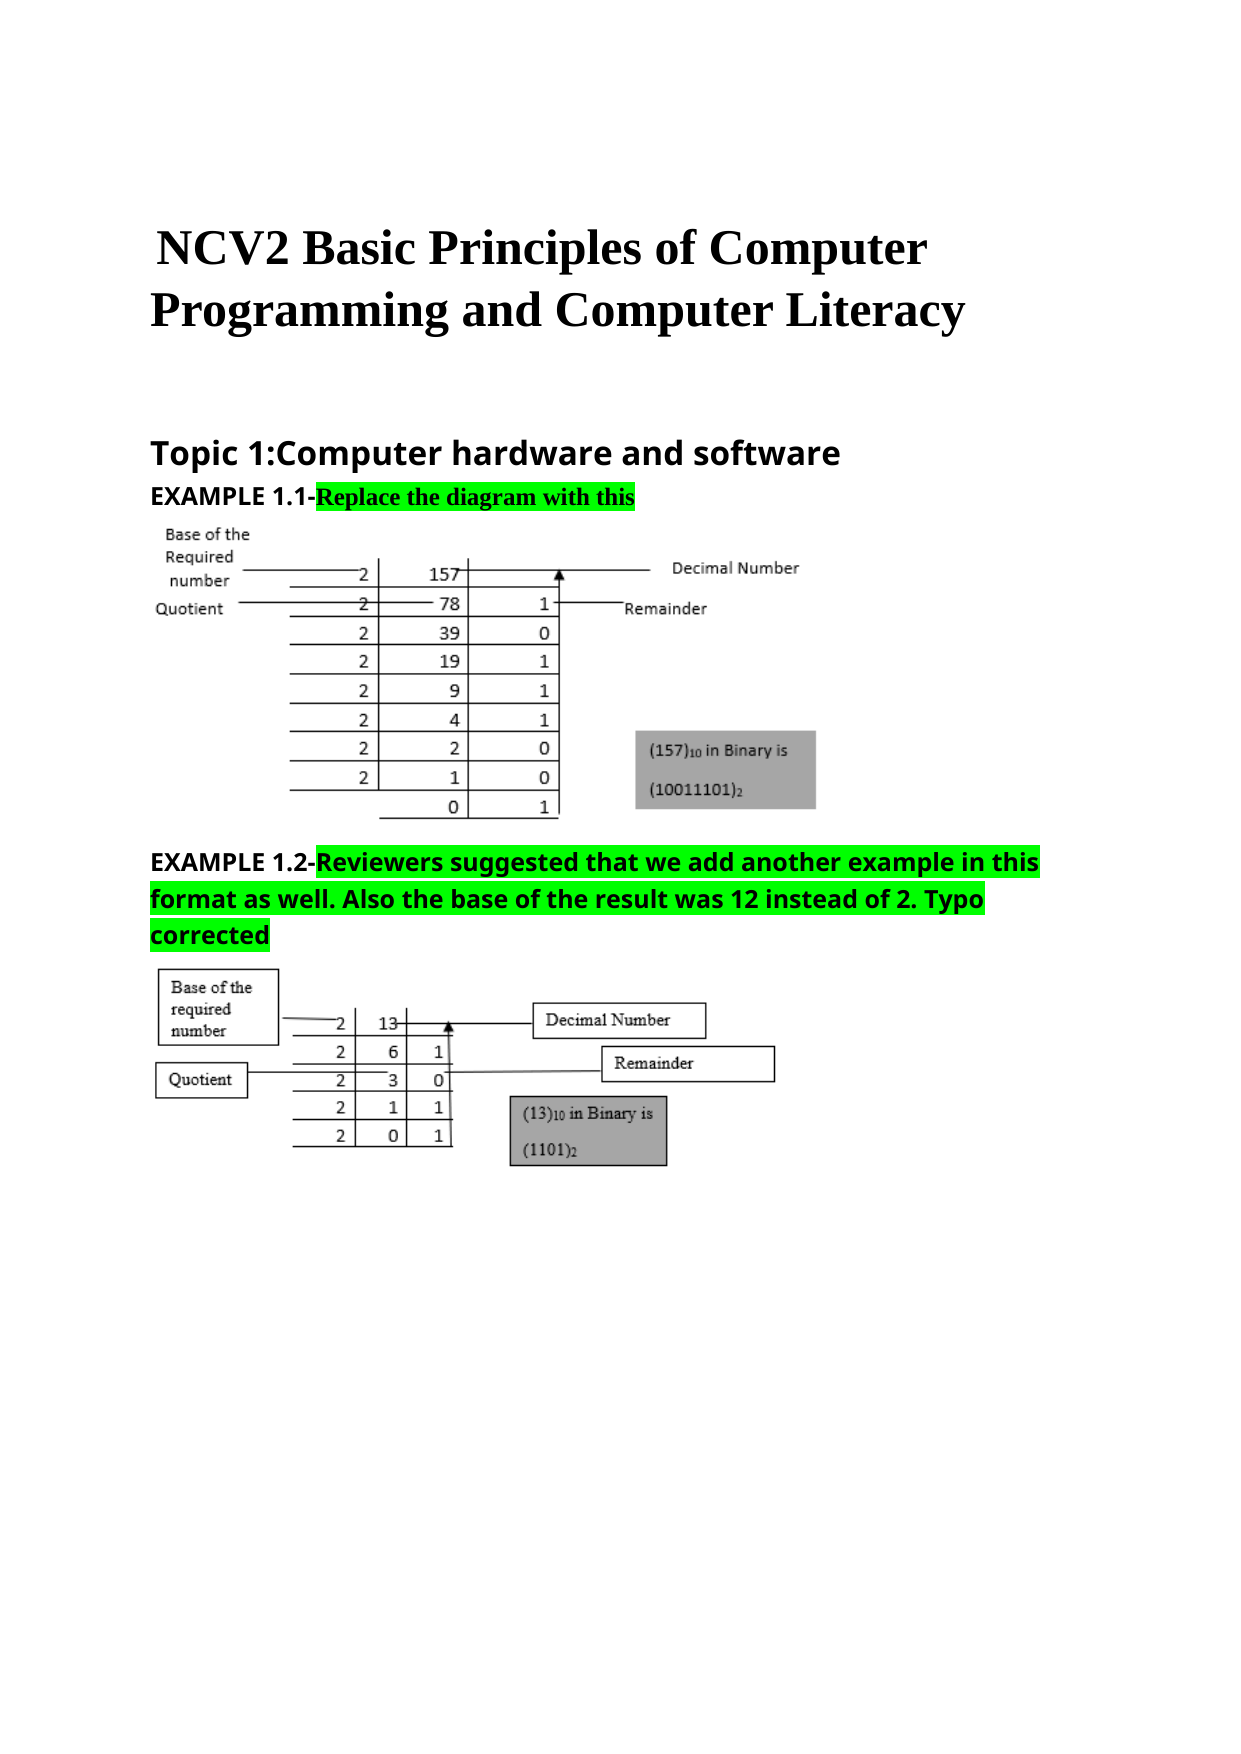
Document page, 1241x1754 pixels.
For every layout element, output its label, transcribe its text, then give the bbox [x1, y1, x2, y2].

picture [150, 515, 839, 843]
text EXAMPLE 1.2-Reviewers suggested that we add another example in this format as well. Also the base of the result was 12 instead of 2. Typo corrected [150, 844, 1090, 952]
text NCV2 Basic Principles of Computer Programming and Computer Literacy [150, 218, 1090, 338]
picture [150, 954, 804, 1188]
subtitle Topic 1:Computer hardware and software [150, 429, 1090, 475]
text EXAMPLE 1.1-Replace the diagram with this [150, 478, 1090, 512]
